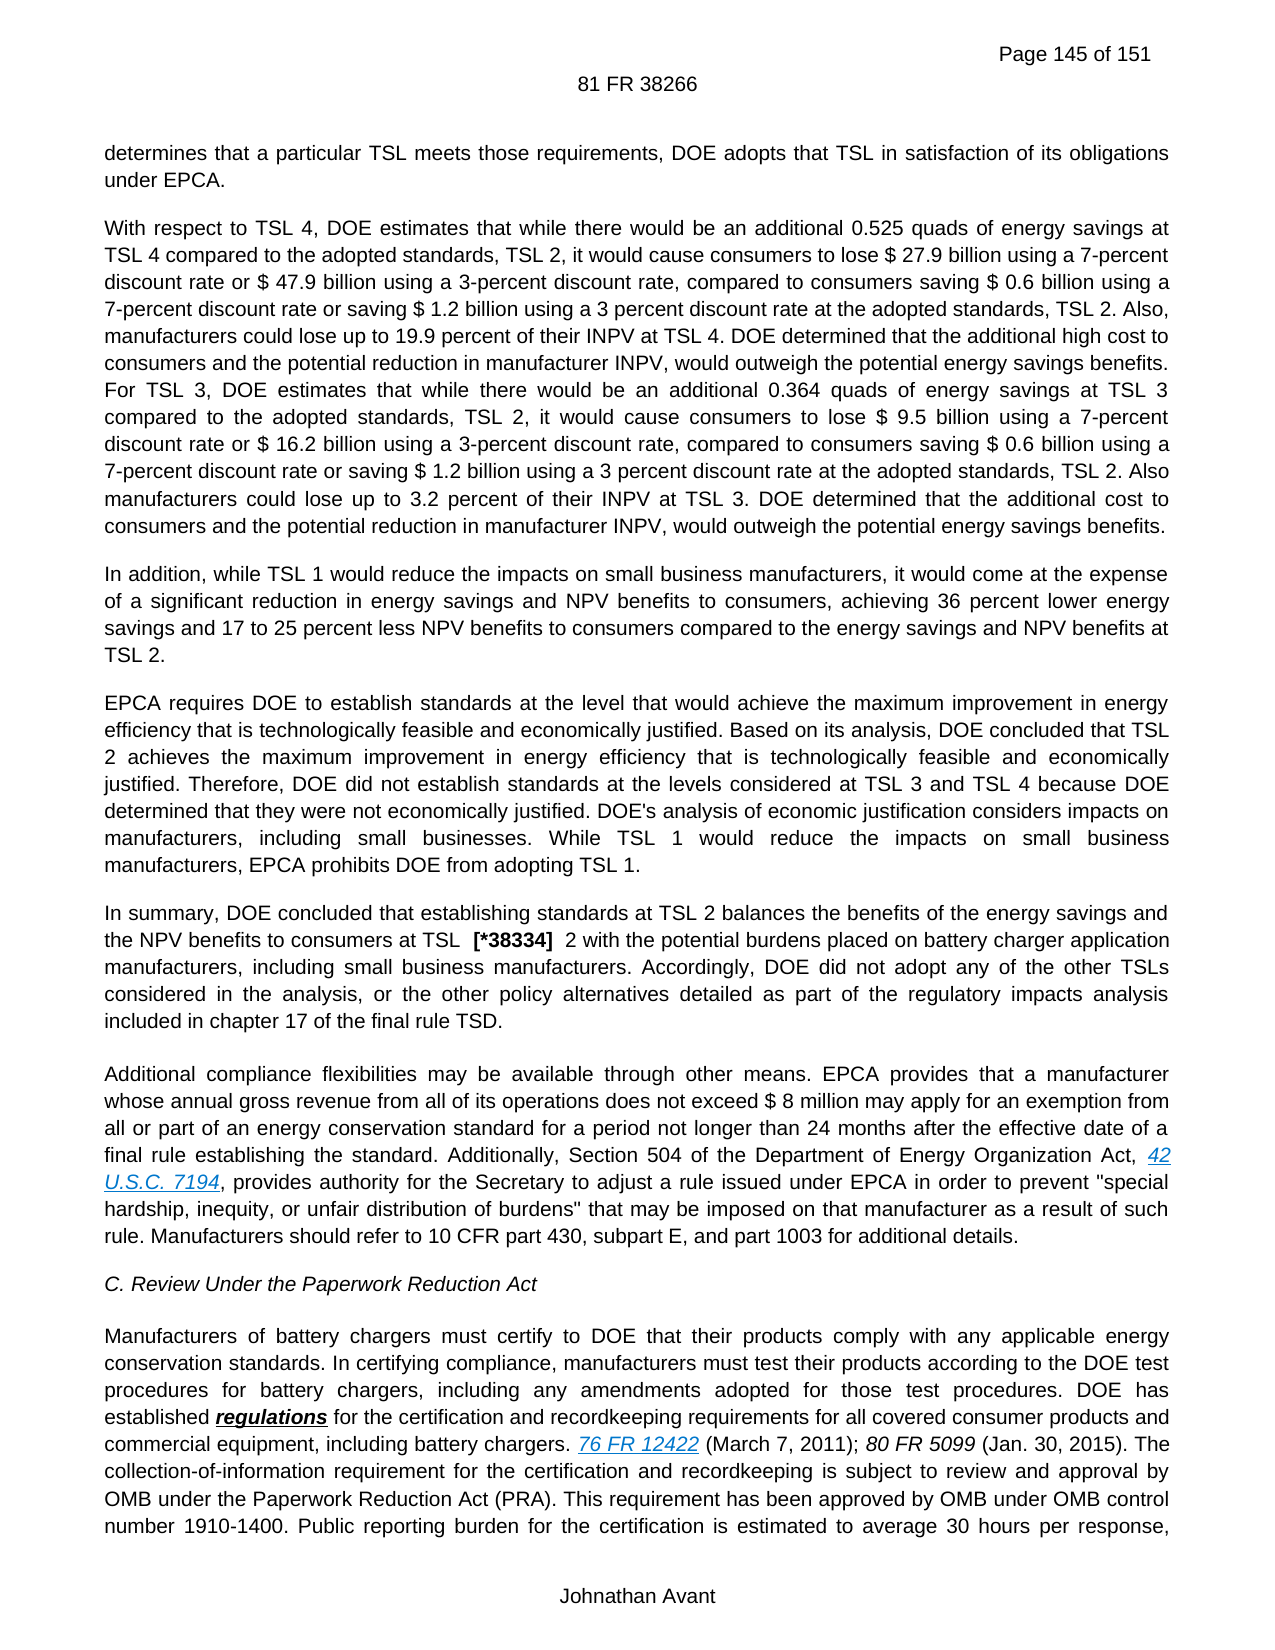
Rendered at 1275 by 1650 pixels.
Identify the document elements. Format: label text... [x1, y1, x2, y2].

text EPCA requires DOE to establish standards at the level that would achieve the maximum improvement in energy efficiency that is technologically feasible and economically justified. Based on its analysis, DOE concluded that TSL 2 achieves the maximum improvement in energy efficiency that is technologically feasible and economically justified. Therefore, DOE did not establish standards at the levels considered at TSL 3 and TSL 4 because DOE determined that they were not economically justified. DOE's analysis of economic justification considers impacts on manufacturers, including small businesses. While TSL 1 would reduce the impacts on small business manufacturers, EPCA prohibits DOE from adopting TSL 1. [104, 687, 1171, 877]
text In addition, while TSL 1 would reduce the impacts on small business manufacturers, it would come at the expense of a significant reduction in energy savings and NPV benefits to consumers, achieving 36 percent lower energy savings and 17 to 25 percent less NPV benefits to consumers compared to the energy savings and NPV benefits at TSL 2. [104, 558, 1171, 667]
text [104, 137, 1171, 192]
text Additional compliance flexibilities may be available through other means. EPCA provides that a manufacturer whose annual gross revenue from all of its operations does not exceed $ 8 million may apply for an exemption from all or part of an energy conservation standard for a period not longer than 24 months after the effective date of a final rule establishing the standard. Additionally, Section 504 of the Department of Energy Organization Act, 42 U.S.C. 7194, provides authority for the Secretary to adjust a rule issued under EPCA in order to prevent "special hardship, inequity, or unfair distribution of burdens" that may be imposed on that manufacturer as a result of such rule. Manufacturers should refer to 10 CFR part 430, subpart E, and part 1003 for additional details. [104, 1058, 1171, 1248]
text C. Review Under the Paperwork Reduction Act [104, 1269, 1171, 1296]
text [104, 1321, 1171, 1537]
text In summary, DOE concluded that establishing standards at TSL 2 balances the benefits of the energy savings and the NPV benefits to consumers at TSL [*38334] 2 with the potential burdens placed on battery charger application manufacturers, including small business manufacturers. Accordingly, DOE did not adopt any of the other TSLs considered in the analysis, or the other policy alternatives detailed as part of the regulatory impacts analysis included in chapter 17 of the final rule TSD. [104, 898, 1171, 1033]
text With respect to TSL 4, DOE estimates that while there would be an additional 0.525 quads of energy savings at TSL 4 compared to the adopted standards, TSL 2, it would cause consumers to lose $ 27.9 billion using a 7-percent discount rate or $ 47.9 billion using a 3-percent discount rate, compared to consumers saving $ 0.6 billion using a 7-percent discount rate or saving $ 1.2 billion using a 3 percent discount rate at the adopted standards, TSL 2. Also, manufacturers could lose up to 19.9 percent of their INPV at TSL 4. DOE determined that the additional high cost to consumers and the potential reduction in manufacturer INPV, would outweigh the potential energy savings benefits. For TSL 3, DOE estimates that while there would be an additional 0.364 quads of energy savings at TSL 3 compared to the adopted standards, TSL 2, it would cause consumers to lose $ 9.5 billion using a 7-percent discount rate or $ 16.2 billion using a 3-percent discount rate, compared to consumers saving $ 0.6 billion using a 7-percent discount rate or saving $ 1.2 billion using a 3 percent discount rate at the adopted standards, TSL 2. Also manufacturers could lose up to 3.2 percent of their INPV at TSL 3. DOE determined that the additional cost to consumers and the potential reduction in manufacturer INPV, would outweigh the potential energy savings benefits. [104, 212, 1171, 537]
